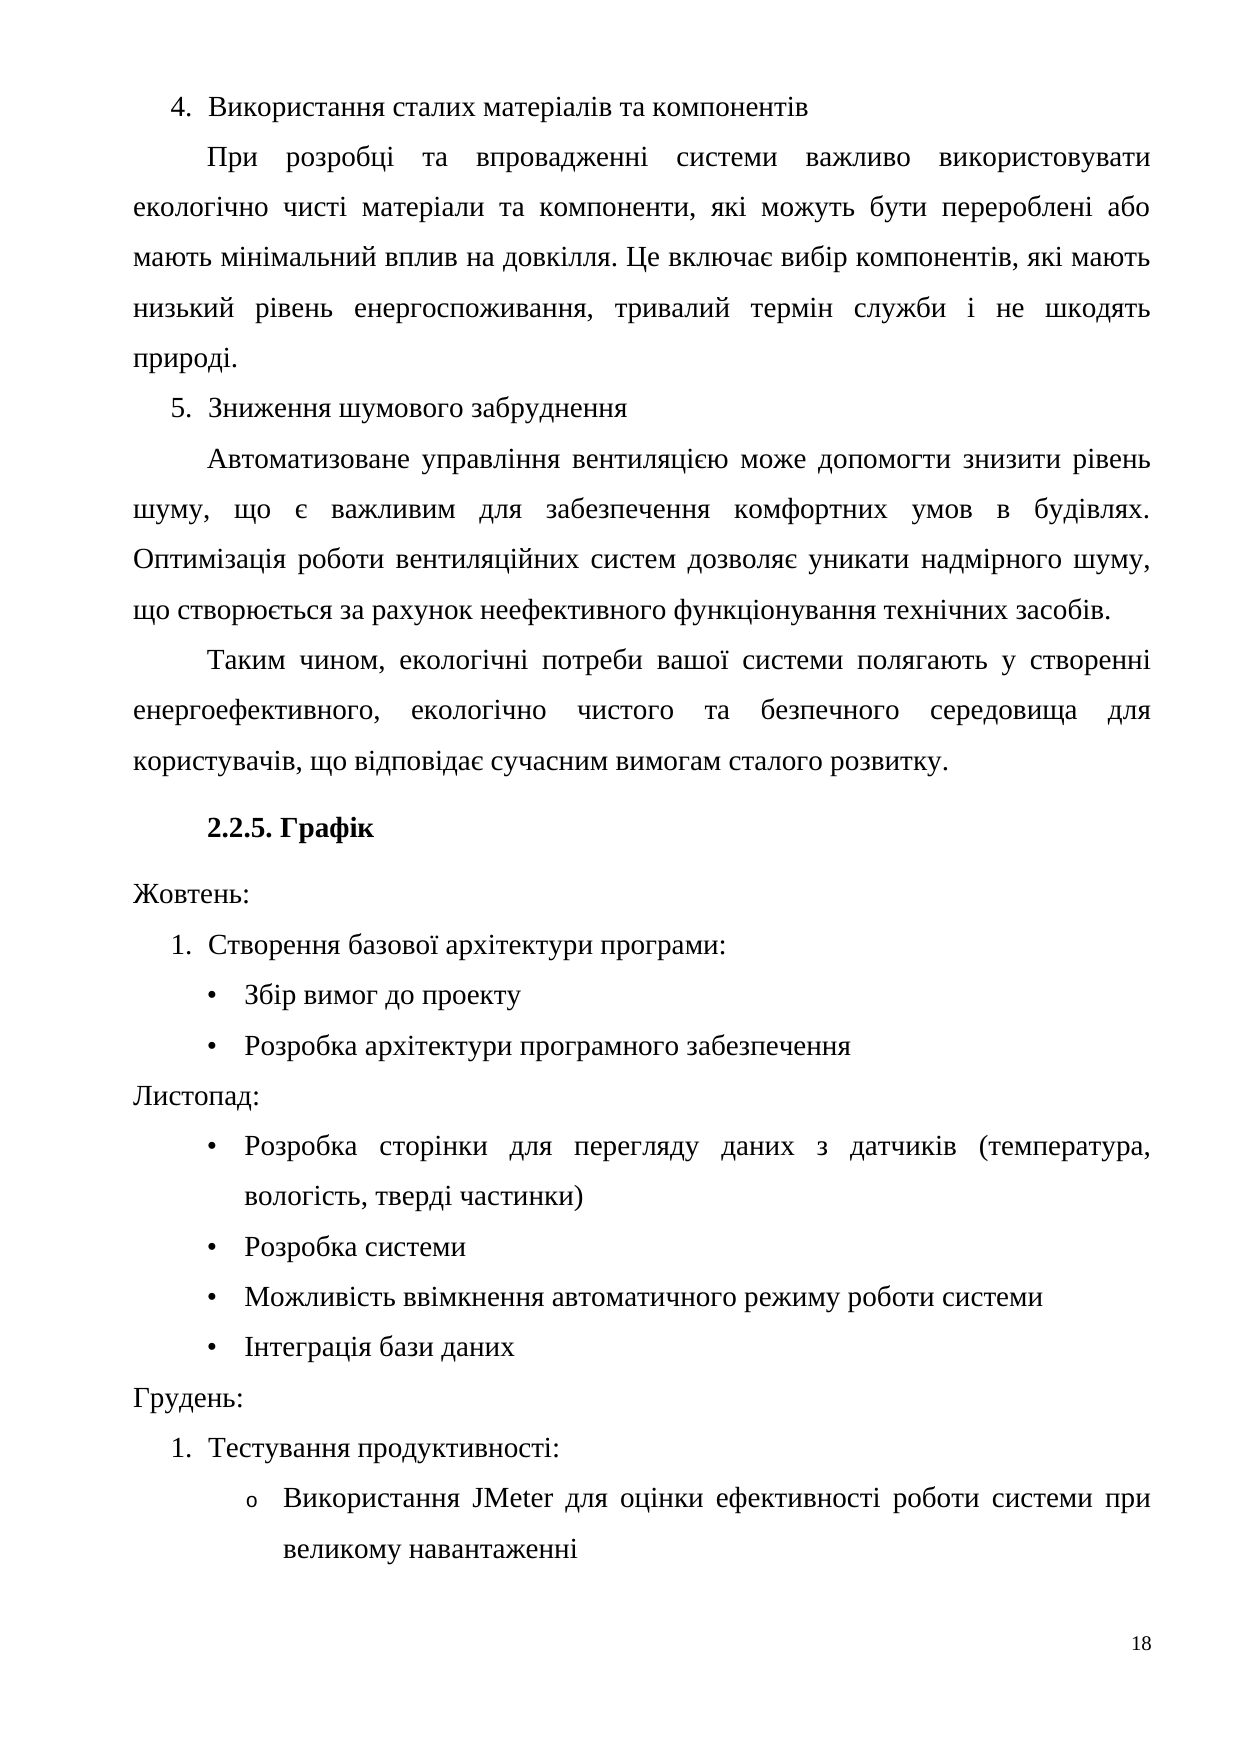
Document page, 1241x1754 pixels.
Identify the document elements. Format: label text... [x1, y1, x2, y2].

list Використання JMeter для оцінки ефективності роботи системи при великому навантаженні [245, 1480, 1152, 1564]
list Розробка архітектури програмного забезпечення [207, 1028, 1152, 1061]
list Збір вимог до проекту [207, 977, 1152, 1011]
list Розробка системи [207, 1229, 1152, 1262]
list Розробка сторінки для перегляду даних з датчиків (температура, вологість, тверді частинки) [207, 1128, 1152, 1212]
list Можливість ввімкнення автоматичного режиму роботи системи [207, 1279, 1152, 1313]
subtitle 2.2.5. Графік [133, 810, 1152, 843]
list Створення базової архітектури програми: [170, 927, 1152, 961]
text При розробці та впровадженні системи важливо використовувати екологічно чисті матеріали та компоненти, які можуть бути перероблені або мають мінімальний вплив на довкілля. Це включає вибір компонентів, які мають низький рівень енергоспоживання, тривалий термін служби і не шкодять природі. [133, 139, 1152, 374]
list Інтеграція бази даних [207, 1329, 1152, 1363]
list Тестування продуктивності: [170, 1430, 1152, 1464]
text Автоматизоване управління вентиляцією може допомогти знизити рівень шуму, що є важливим для забезпечення комфортних умов в будівлях. Оптимізація роботи вентиляційних систем дозволяє уникати надмірного шуму, що створюється за рахунок неефективного функціонування технічних засобів. [133, 441, 1152, 625]
text Жовтень: [133, 877, 1152, 910]
list Зниження шумового забруднення [170, 391, 1152, 424]
text Таким чином, екологічні потреби вашої системи полягають у створенні енергоефективного, екологічно чистого та безпечного середовища для користувачів, що відповідає сучасним вимогам сталого розвитку. [133, 642, 1152, 776]
list Використання сталих матеріалів та компонентів [170, 89, 1152, 122]
text Грудень: [133, 1380, 1152, 1413]
text Листопад: [133, 1078, 1152, 1111]
